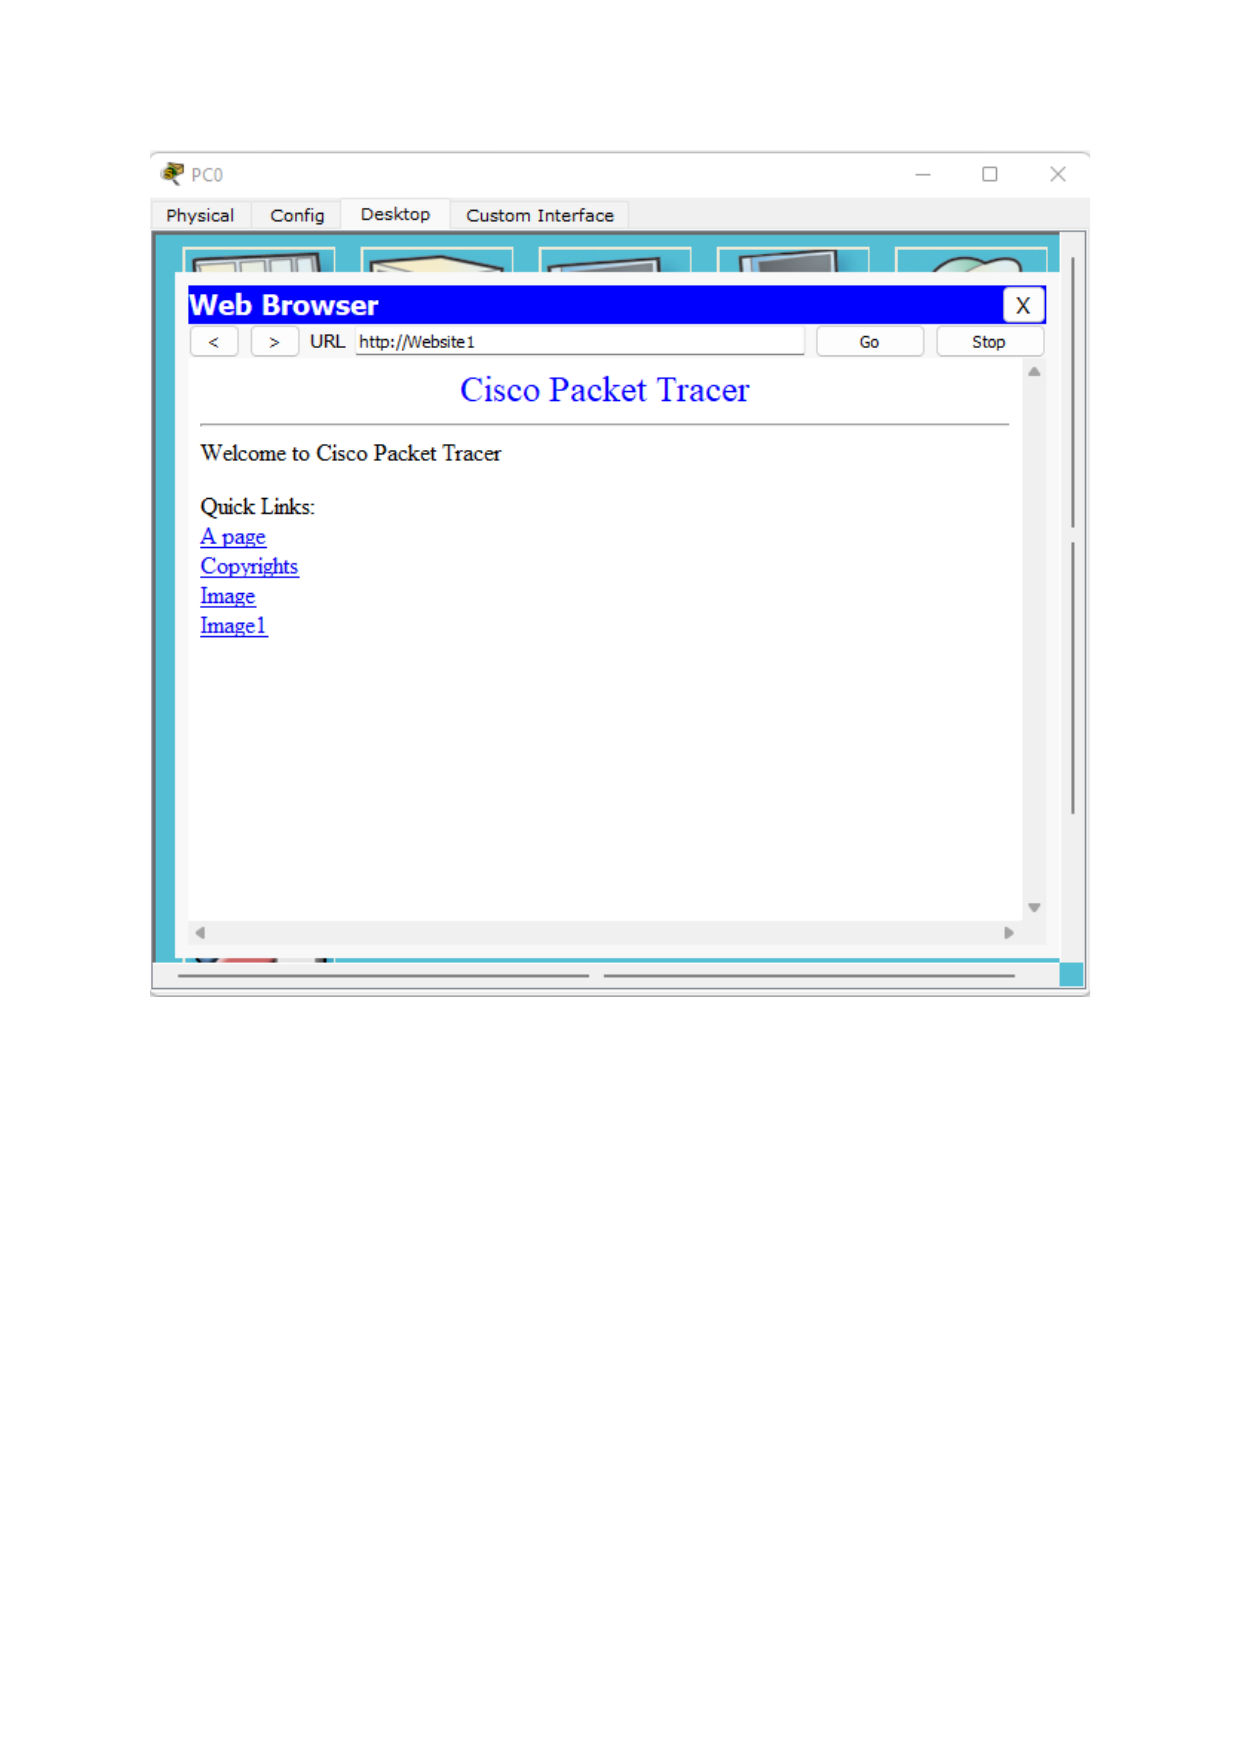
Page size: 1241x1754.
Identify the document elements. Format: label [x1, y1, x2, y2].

picture [150, 150, 1091, 997]
